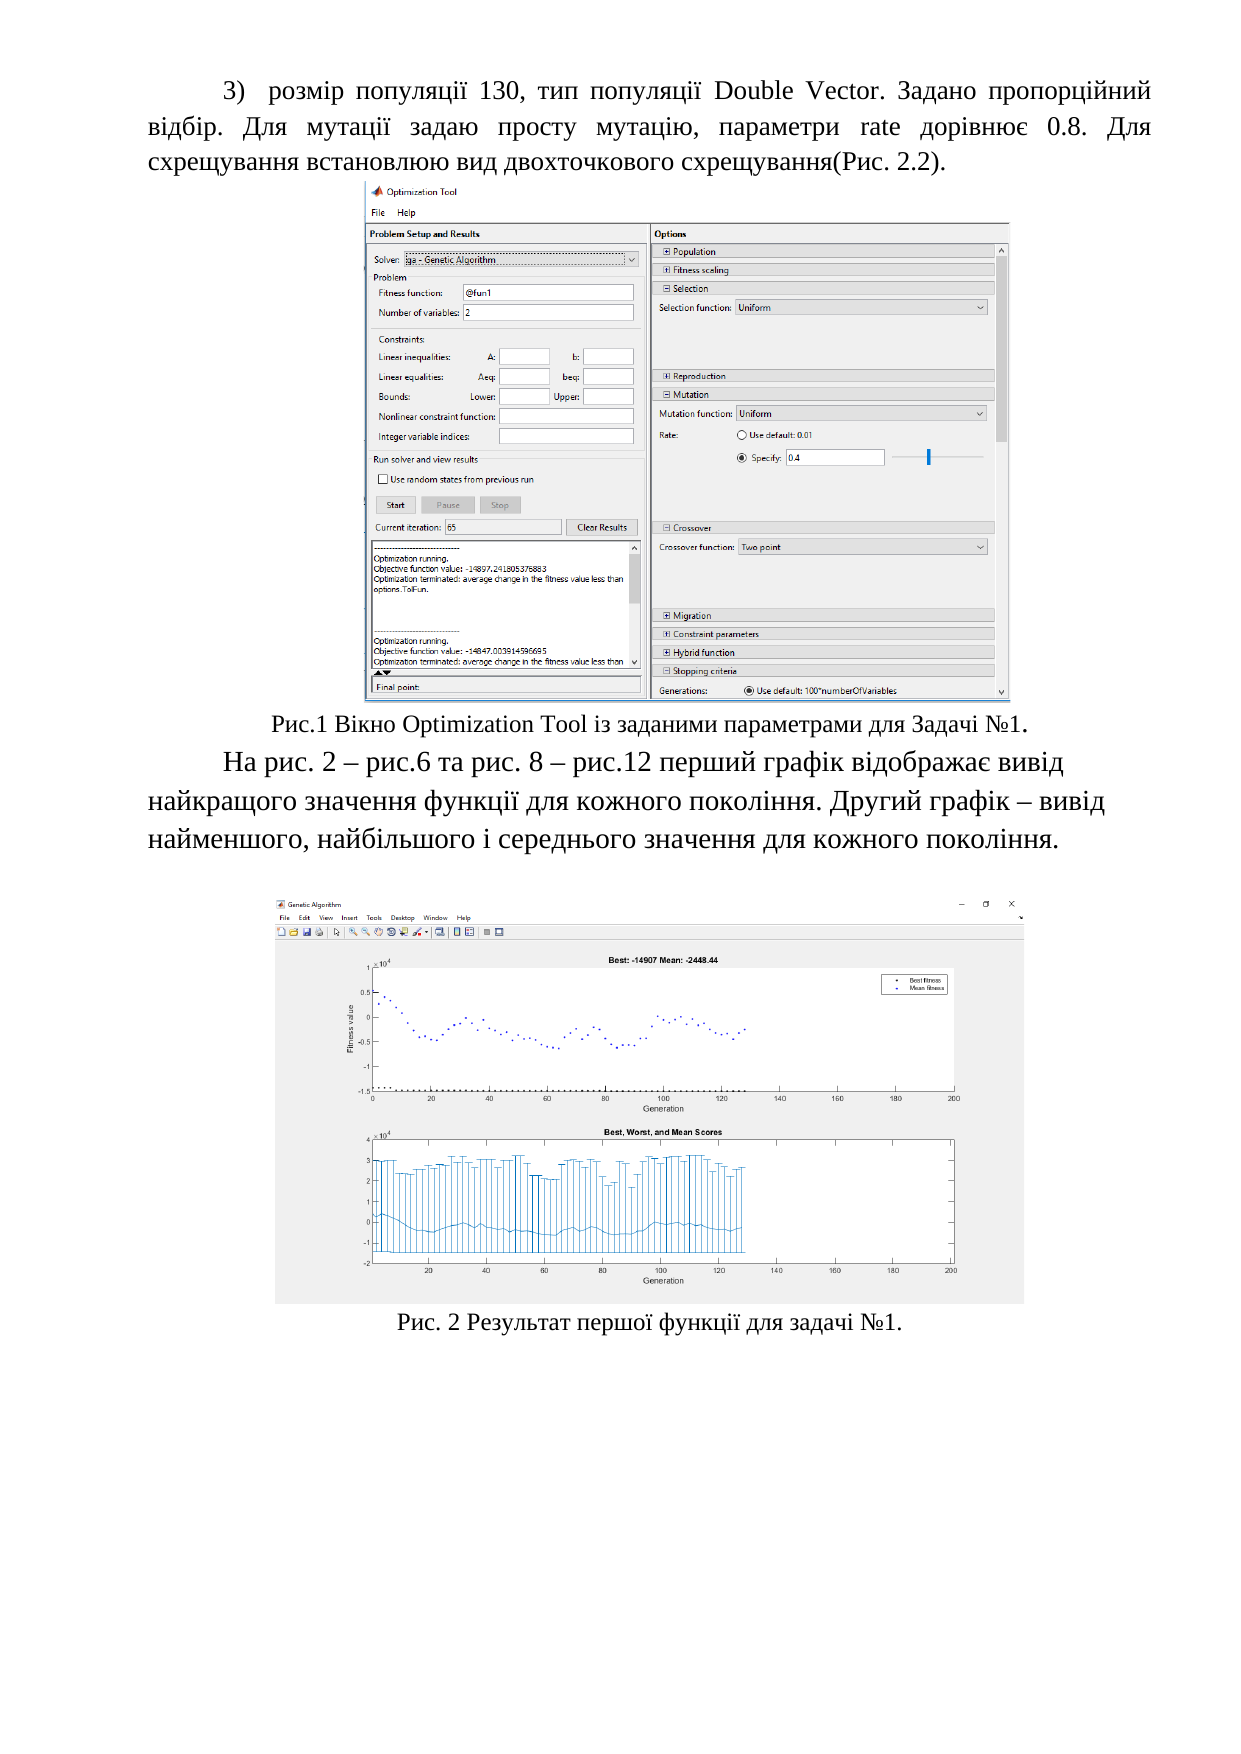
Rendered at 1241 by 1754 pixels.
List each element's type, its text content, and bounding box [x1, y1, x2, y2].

text На рис. 2 – рис.6 та рис. 8 – рис.12 перший графік відображає вивід найкращого значення функції для кожного покоління. Другий графік – вивід найменшого, найбільшого і середнього значення для кожного покоління. [148, 744, 1152, 855]
text Рис.1 Вікно Optimization Tool із заданими параметрами для Задачі №1. [148, 706, 1152, 739]
text Рис. 2 Результат першої функції для задачі №1. [148, 1307, 1152, 1335]
text 3) розмір популяції 130, тип популяції Double Vector. Задано пропорційний відбір. Для мутації задаю просту мутацію, параметри rate дорівнює 0.8. Для схрещування встановлюю вид двохточкового схрещування(Рис. 2.2). [148, 74, 1152, 176]
picture [275, 898, 1025, 1304]
picture [363, 181, 1011, 703]
